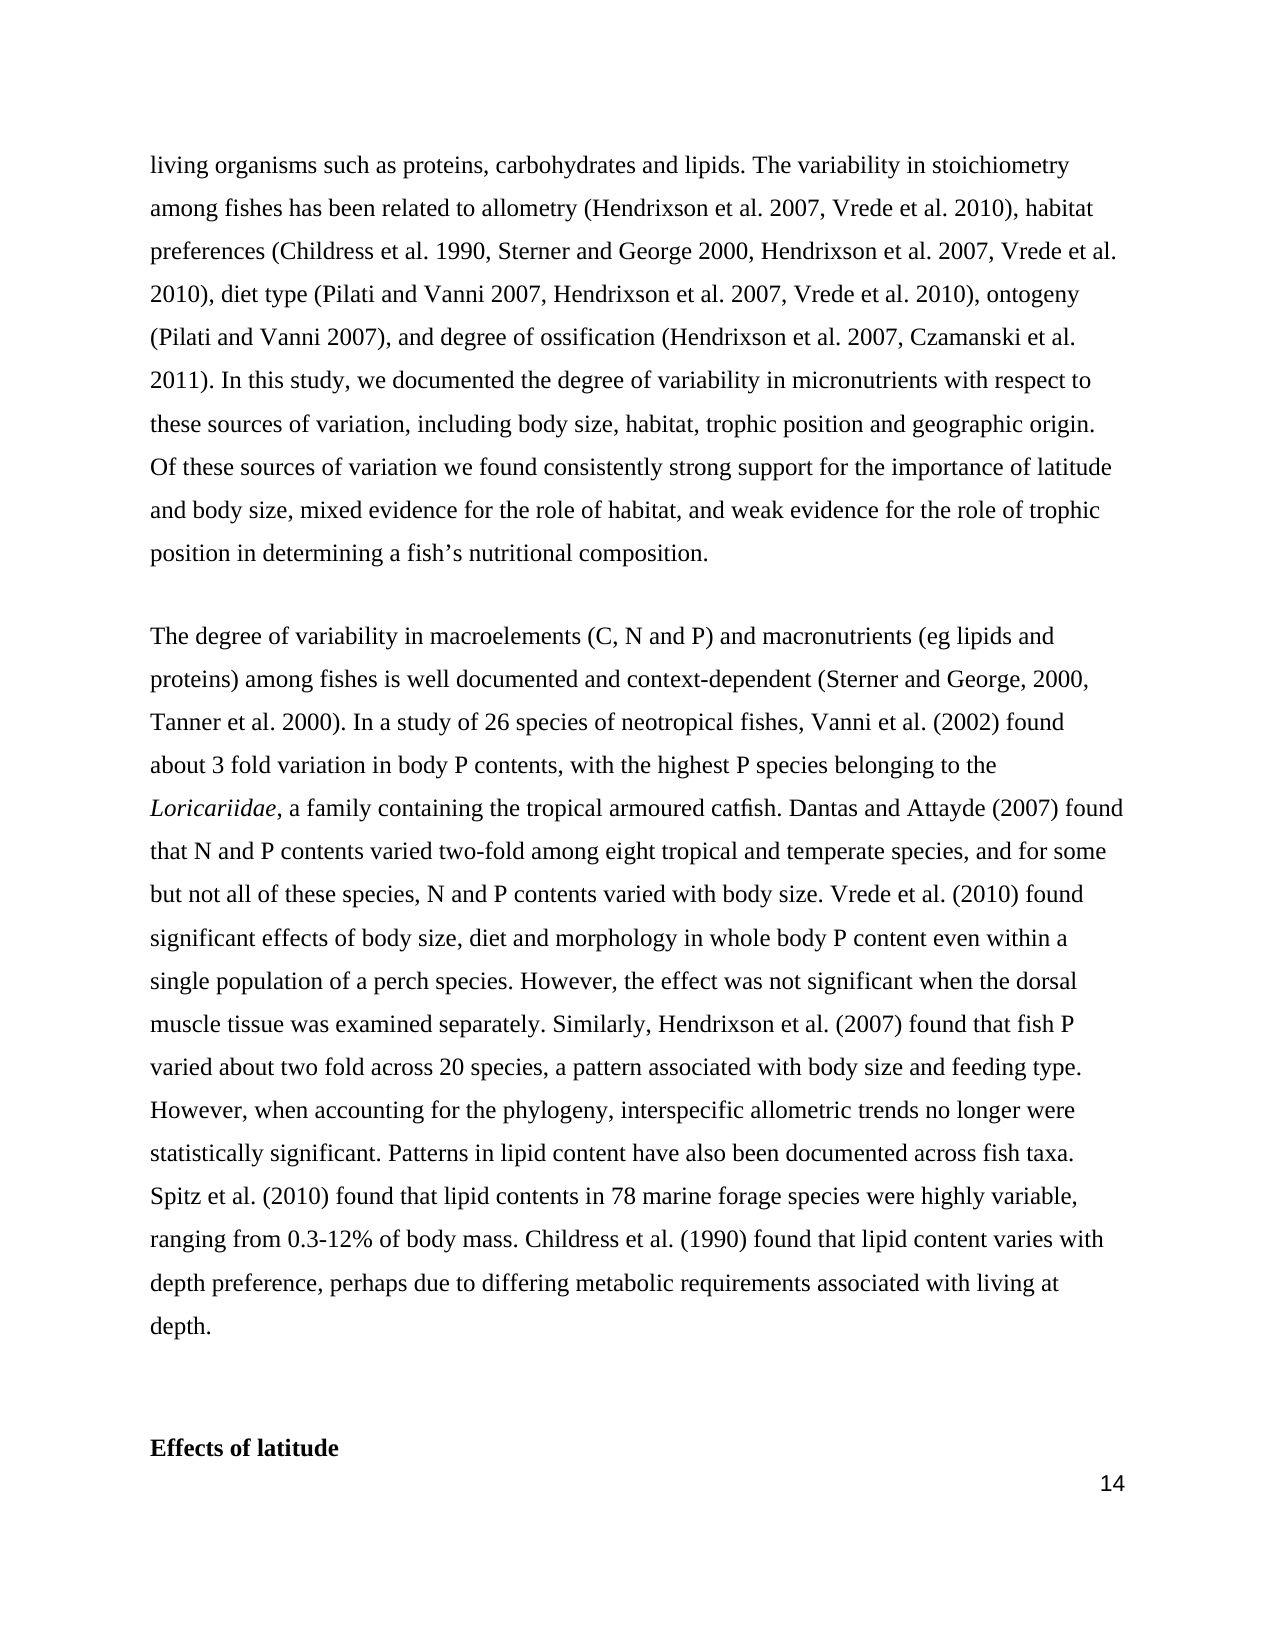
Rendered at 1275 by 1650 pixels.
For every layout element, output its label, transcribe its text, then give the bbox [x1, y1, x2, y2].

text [150, 150, 1125, 567]
text Effects of latitude [150, 1433, 1125, 1462]
text The degree of variability in macroelements (C, N and P) and macronutrients (eg lipids and proteins) among fishes is well documented and context-dependent (Sterner and George, 2000, Tanner et al. 2000). In a study of 26 species of neotropical fishes, Vanni et al. (2002) found about 3 fold variation in body P contents, with the highest P species belonging to the Loricariidae, a family containing the tropical armoured catﬁsh. Dantas and Attayde (2007) found that N and P contents varied two-fold among eight tropical and temperate species, and for some but not all of these species, N and P contents varied with body size. Vrede et al. (2010) found significant effects of body size, diet and morphology in whole body P content even within a single population of a perch species. However, the effect was not significant when the dorsal muscle tissue was examined separately. Similarly, Hendrixson et al. (2007) found that fish P varied about two fold across 20 species, a pattern associated with body size and feeding type. However, when accounting for the phylogeny, interspecific allometric trends no longer were statistically significant. Patterns in lipid content have also been documented across fish taxa. Spitz et al. (2010) found that lipid contents in 78 marine forage species were highly variable, ranging from 0.3-12% of body mass. Childress et al. (1990) found that lipid content varies with depth preference, perhaps due to differing metabolic requirements associated with living at depth. [150, 621, 1125, 1339]
